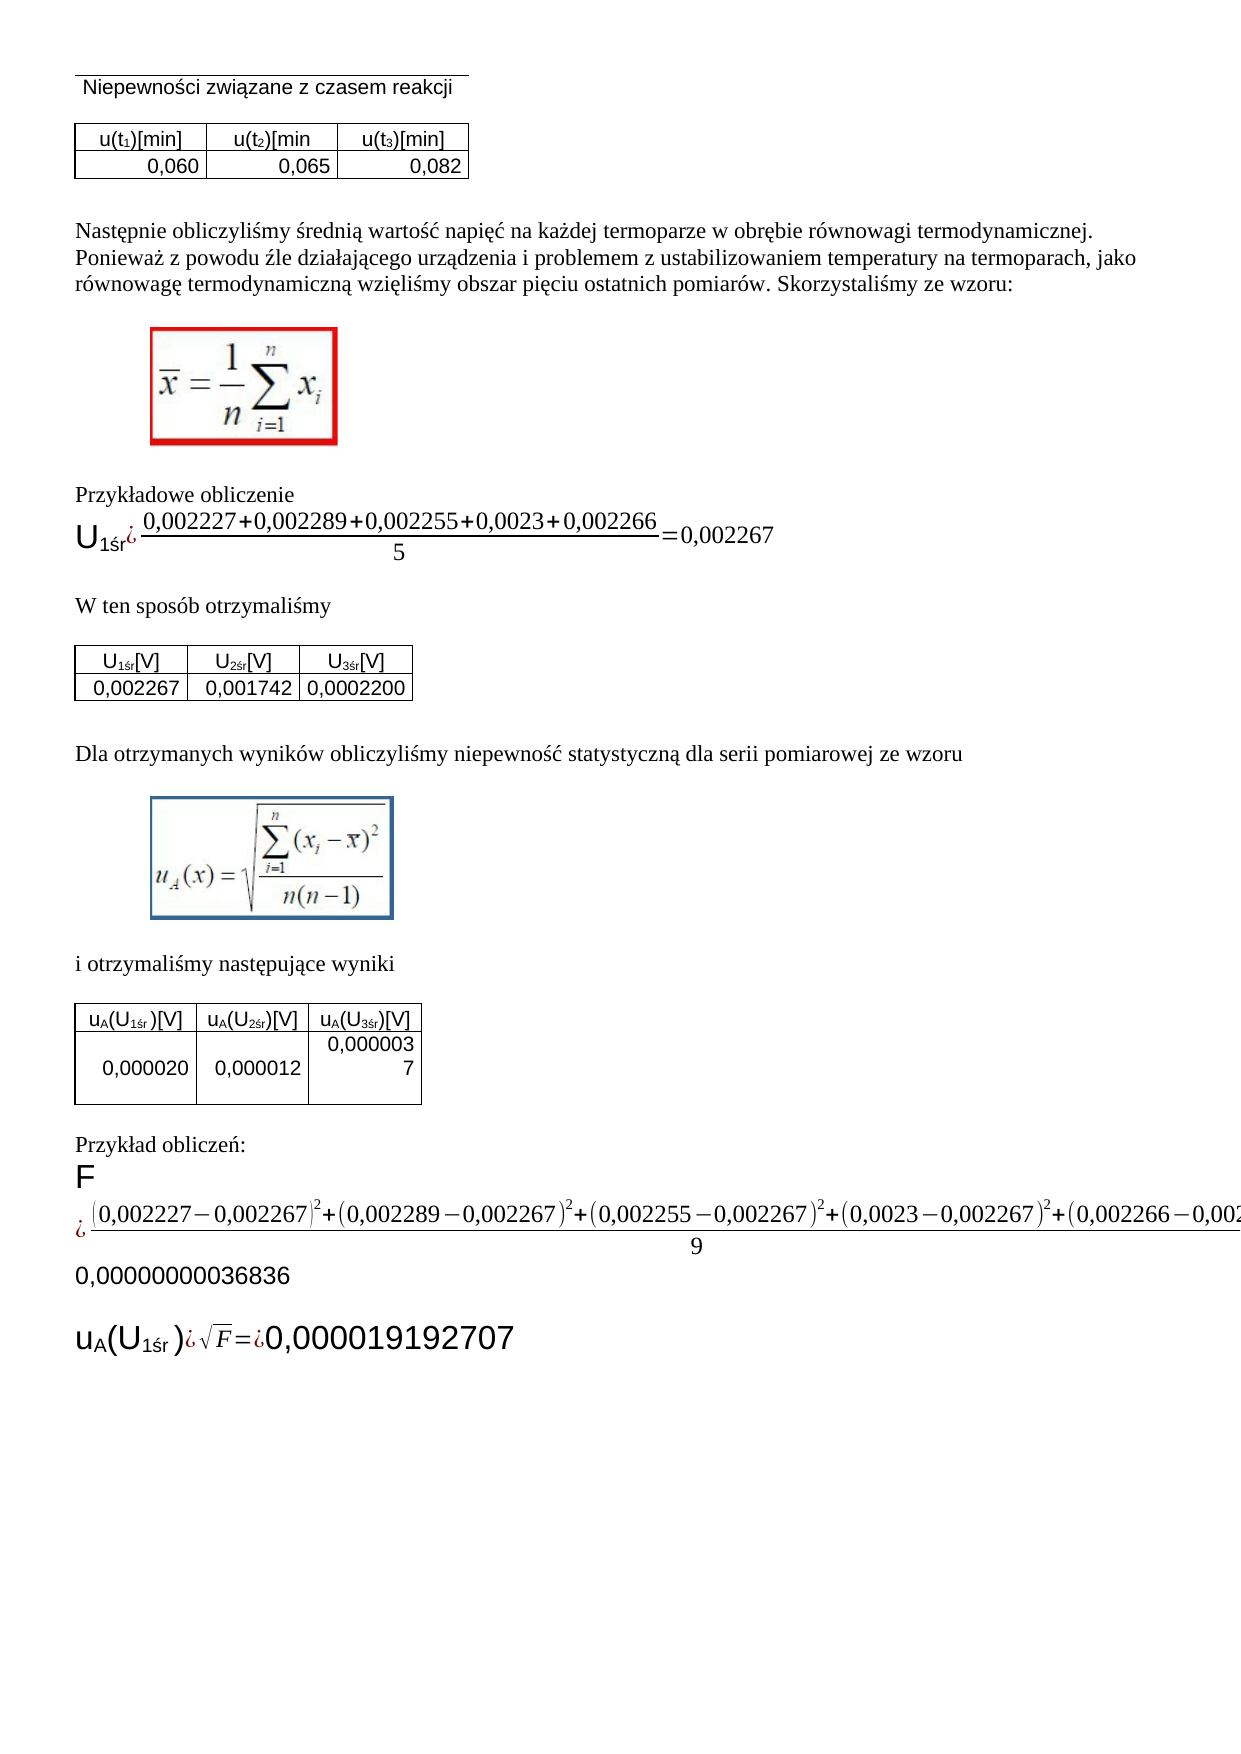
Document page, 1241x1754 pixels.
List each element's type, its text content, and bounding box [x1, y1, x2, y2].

table_header uA(U2śr)[V] [197, 1004, 308, 1031]
table_cell 0,060 [76, 151, 206, 178]
table_cell 0,000012 [197, 1032, 308, 1103]
table_cell 0,002267 [76, 674, 187, 700]
table_header U2śr[V] [188, 646, 299, 673]
table_header uA(U3śr)[V] [309, 1004, 421, 1031]
text Dla otrzymanych wyników obliczyliśmy niepewność statystyczną dla serii pomiarowej ze wzoru [75, 739, 1165, 766]
text uA(U1śr )0,000019192707 [75, 1318, 1165, 1357]
table_header U1śr[V] [76, 646, 187, 673]
table_cell 0,082 [338, 151, 468, 178]
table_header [75, 76, 469, 123]
text Przykład obliczeń: [75, 1131, 1165, 1157]
text Następnie obliczyliśmy średnią wartość napięć na każdej termoparze w obrębie równowagi termodynamicznej. Ponieważ z powodu źle działającego urządzenia i problemem z ustabilizowaniem temperatury na termoparach, jako równowagę termodynamiczną wzięliśmy obszar pięciu ostatnich pomiarów. Skorzystaliśmy ze wzoru: [75, 217, 1165, 296]
table_cell u(t3)[min] [338, 124, 468, 150]
table_cell 0,000020 [76, 1032, 196, 1103]
text Przykładowe obliczenie [75, 481, 1165, 507]
text F0,00000000036836 [75, 1157, 1165, 1289]
table_cell 0,065 [207, 151, 337, 178]
text U1śr [75, 507, 1165, 566]
table_header U3śr[V] [300, 646, 412, 673]
text i otrzymaliśmy następujące wyniki [75, 950, 1165, 977]
text W ten sposób otrzymaliśmy [75, 592, 1165, 619]
table_cell 0,001742 [188, 674, 299, 700]
picture [150, 796, 394, 920]
table_cell 0,0002200 [300, 674, 412, 700]
table_cell u(t1)[min] [76, 124, 206, 150]
table_cell u(t2)[min [207, 124, 337, 150]
table_header uA(U1śr )[V] [76, 1004, 196, 1031]
table_cell 0,0000037 [309, 1032, 421, 1103]
picture [150, 327, 338, 447]
